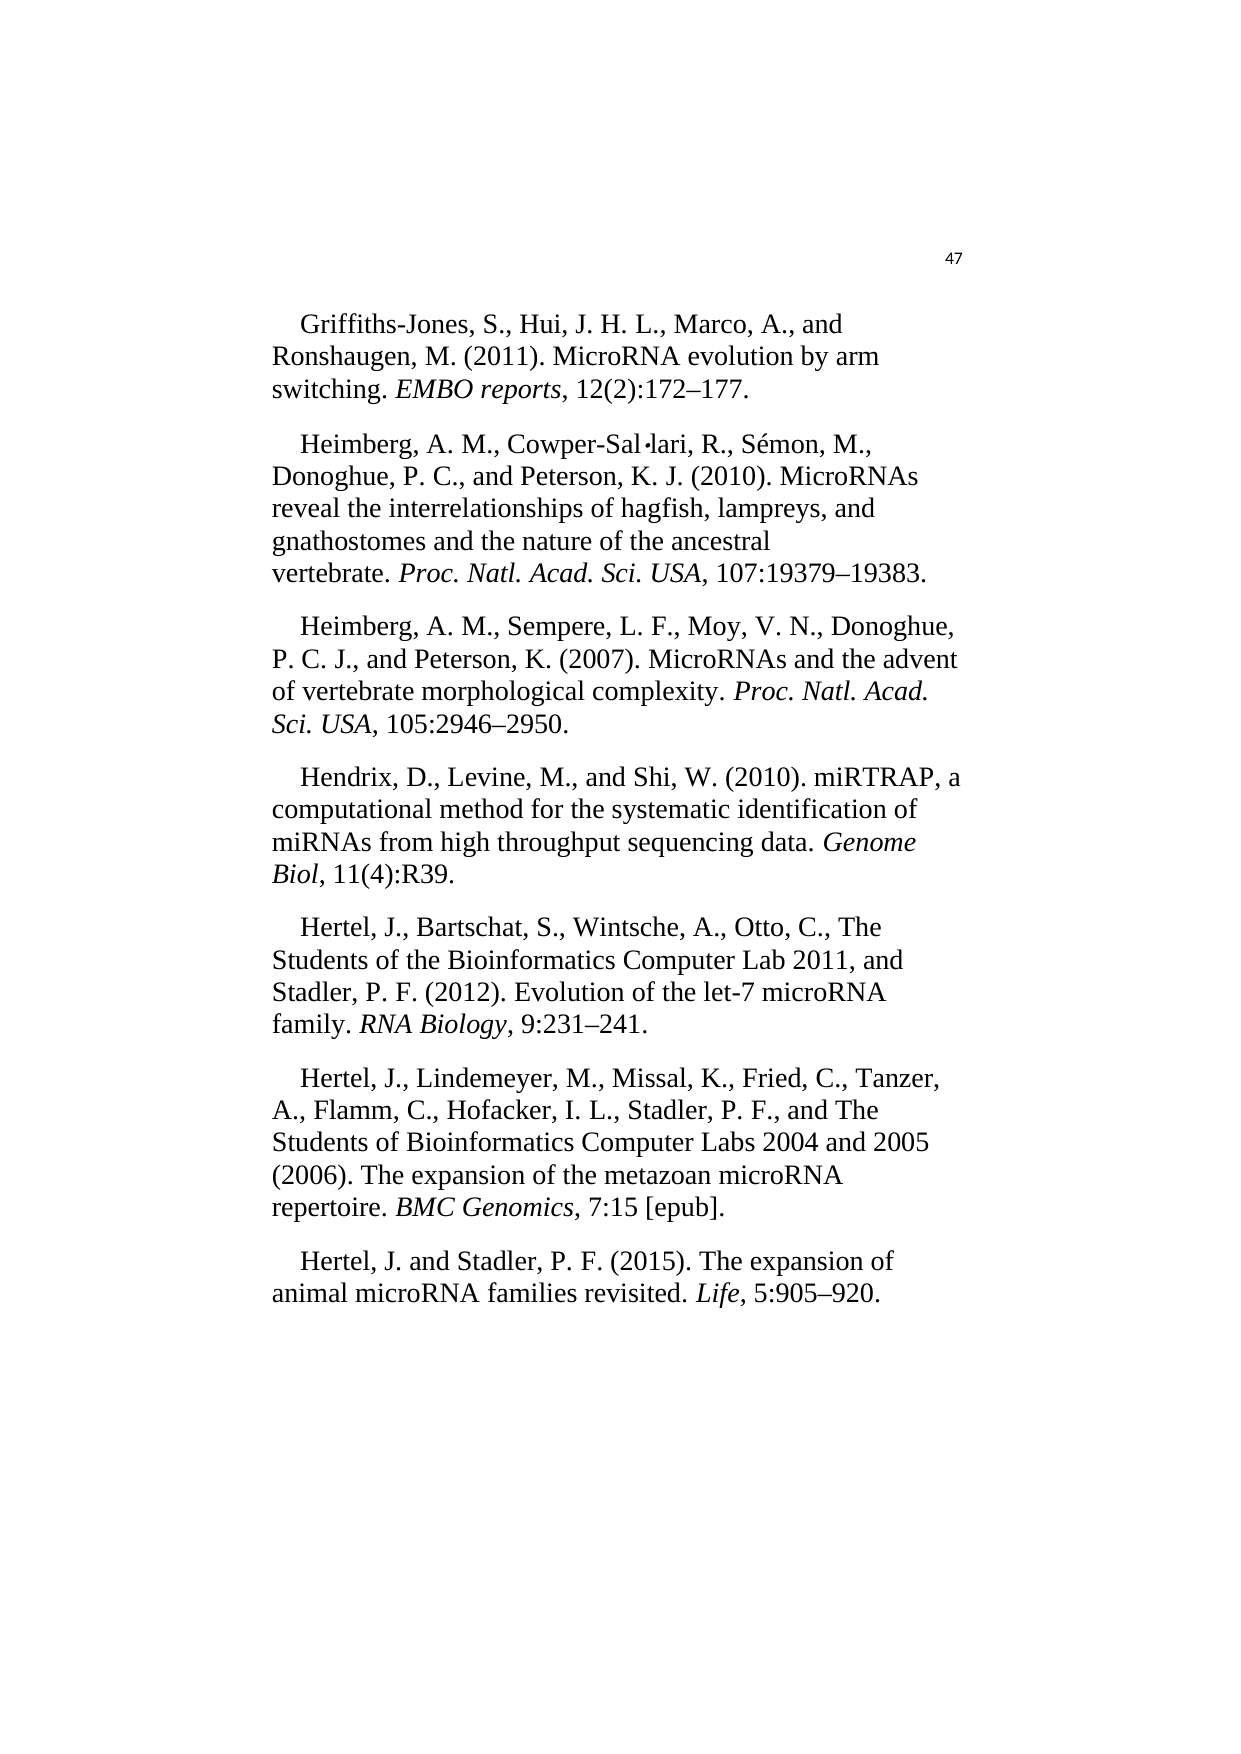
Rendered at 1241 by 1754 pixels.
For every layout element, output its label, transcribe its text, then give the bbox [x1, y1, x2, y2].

text Hertel, J. and Stadler, P. F. (2015). The expansion of animal microRNA families revisited. Life, 5:905–920. [272, 1243, 963, 1308]
text Hertel, J., Lindemeyer, M., Missal, K., Fried, C., Tanzer, A., Flamm, C., Hofacker, I. L., Stadler, P. F., and The Students of Bioinformatics Computer Labs 2004 and 2005 (2006). The expansion of the metazoan microRNA repertoire. BMC Genomics, 7:15 [epub]. [272, 1061, 963, 1223]
text Hertel, J., Bartschat, S., Wintsche, A., Otto, C., The Students of the Bioinformatics Computer Lab 2011, and Stadler, P. F. (2012). Evolution of the let-7 microRNA family. RNA Biology, 9:231–241. [272, 910, 963, 1040]
text Heimberg, A. M., Sempere, L. F., Moy, V. N., Donoghue, P. C. J., and Peterson, K. (2007). MicroRNAs and the advent of vertebrate morphological complexity. Proc. Natl. Acad. Sci. USA, 105:2946–2950. [272, 609, 963, 739]
text Griffiths-Jones, S., Hui, J. H. L., Marco, A., and Ronshaugen, M. (2011). MicroRNA evolution by arm switching. EMBO reports, 12(2):172–177. [272, 307, 963, 404]
text Hendrix, D., Levine, M., and Shi, W. (2010). miRTRAP, a computational method for the systematic identification of miRNAs from high throughput sequencing data. Genome Biol, 11(4):R39. [272, 760, 963, 889]
text Heimberg, A. M., Cowper-Sal⋅lari, R., Sémon, M., Donoghue, P. C., and Peterson, K. J. (2010). MicroRNAs reveal the interrelationships of hagfish, lampreys, and gnathostomes and the nature of the ancestral vertebrate. Proc. Natl. Acad. Sci. USA, 107:19379–19383. [272, 425, 963, 589]
